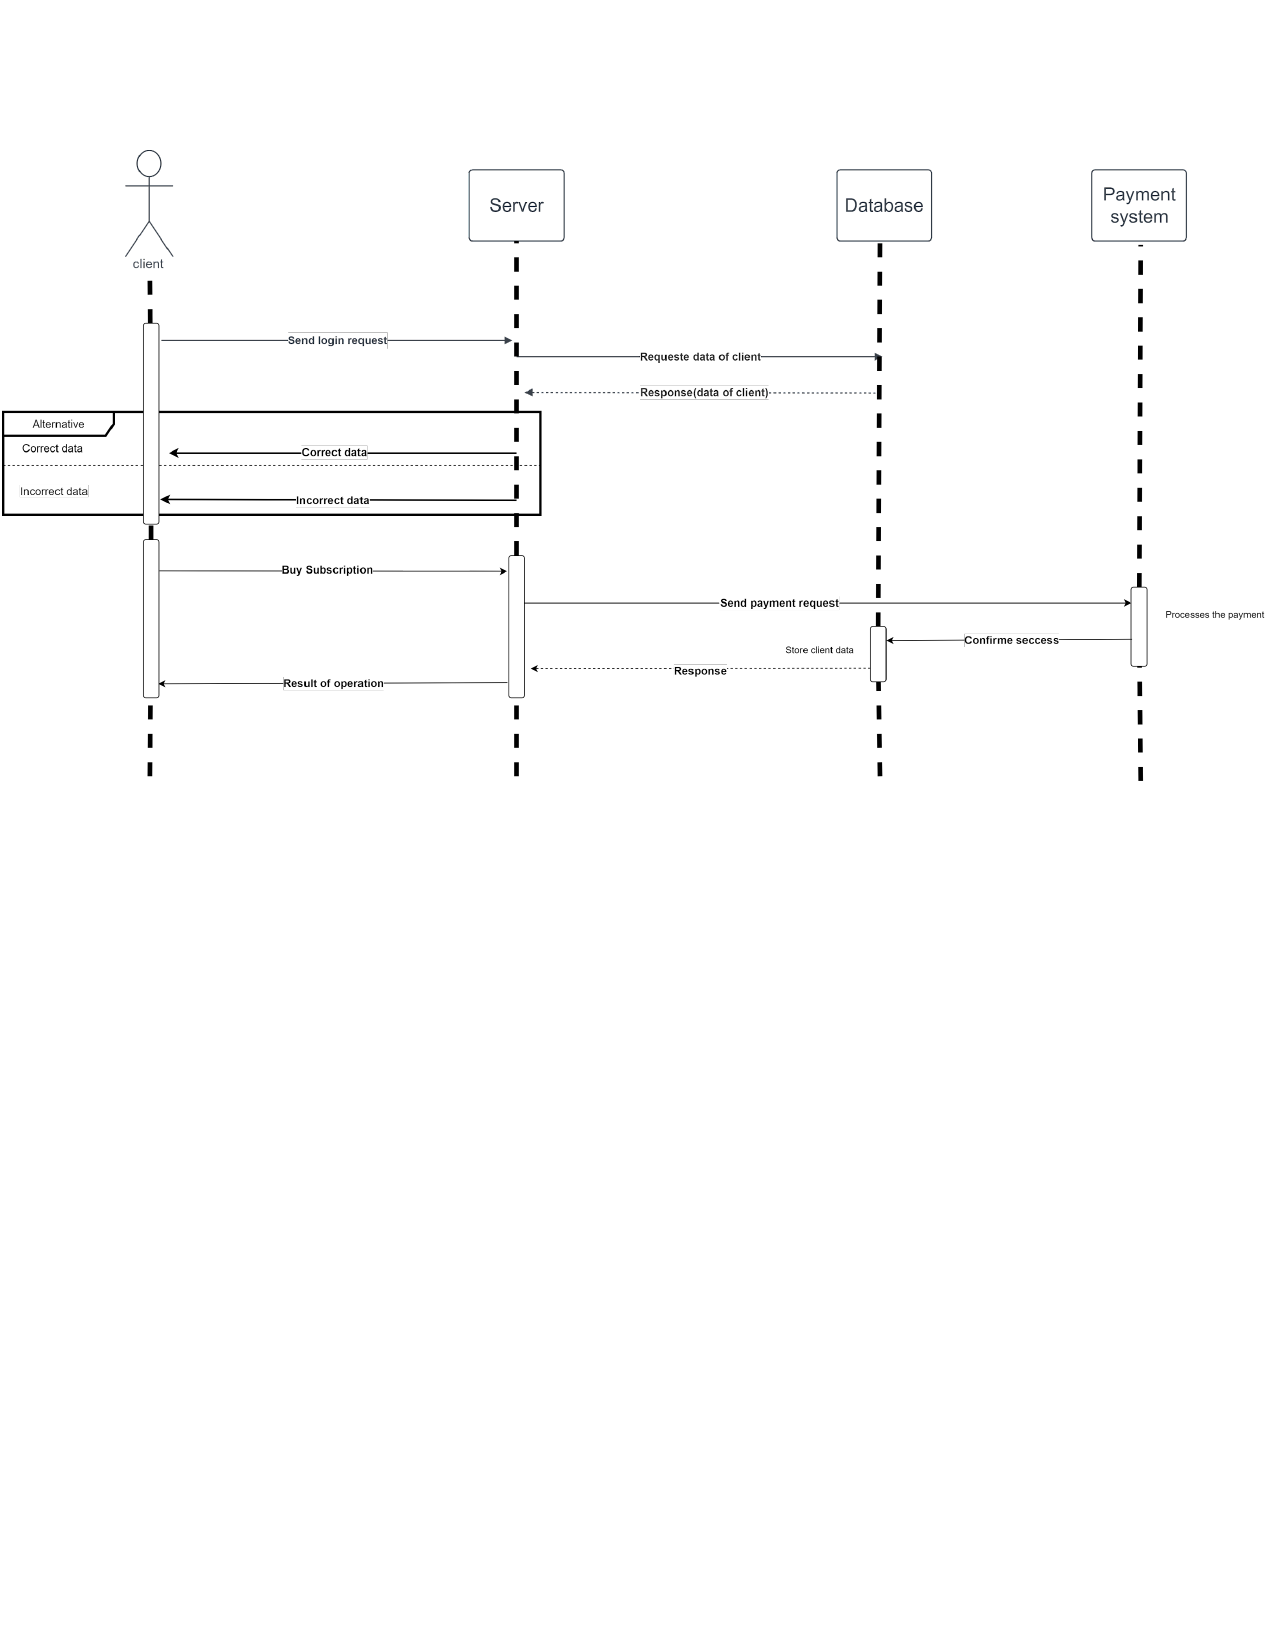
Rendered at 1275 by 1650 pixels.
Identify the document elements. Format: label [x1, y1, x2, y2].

picture [1, 150, 1274, 784]
